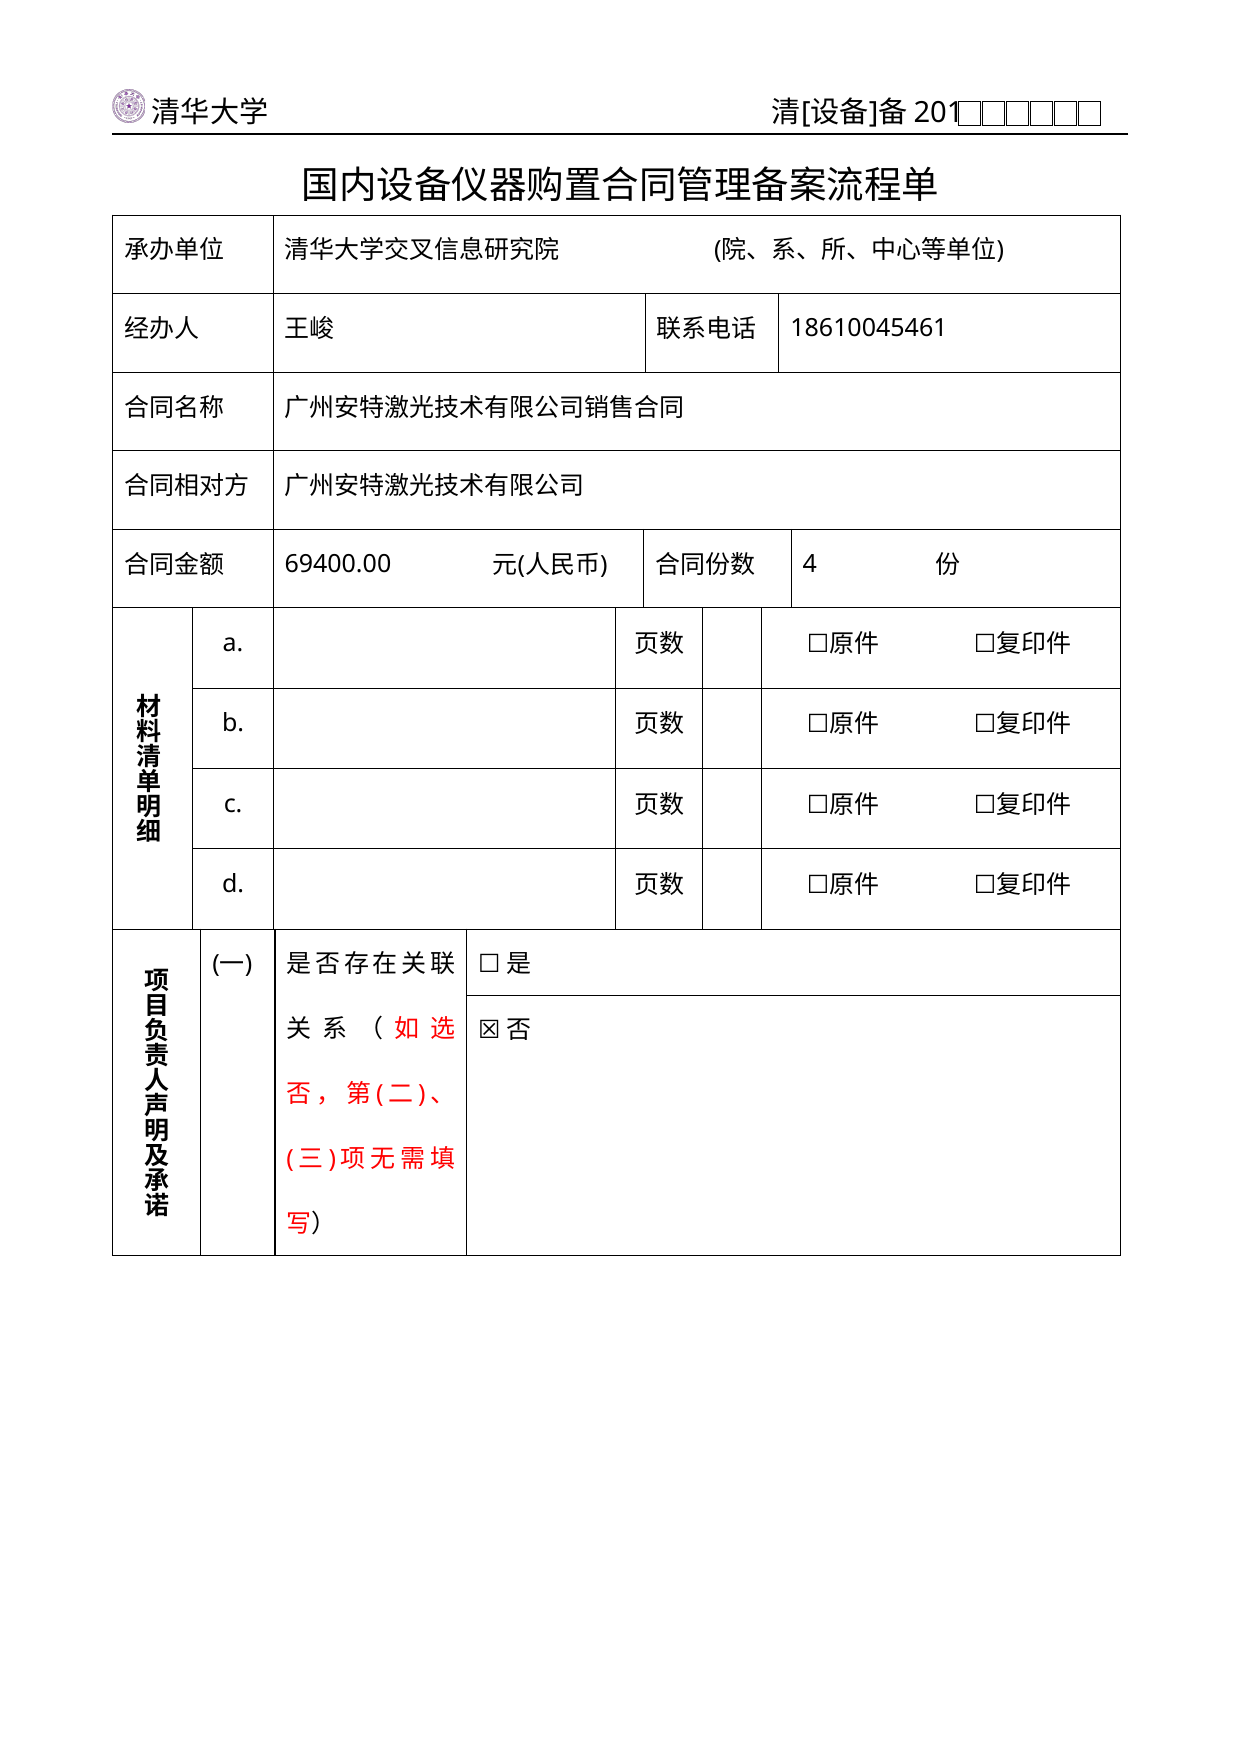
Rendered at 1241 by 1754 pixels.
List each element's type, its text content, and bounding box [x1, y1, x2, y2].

table_cell 联系电话 [646, 294, 778, 372]
table_cell [703, 849, 761, 928]
table_cell [274, 849, 615, 928]
table_cell 页数 [616, 608, 702, 688]
table_cell 复印件 [924, 769, 1120, 848]
table_cell d. [193, 849, 273, 928]
table_cell [274, 689, 615, 768]
table_cell 广州安特激光技术有限公司销售合同 [274, 373, 1120, 450]
table_cell 复印件 [924, 689, 1120, 768]
table_cell 广州安特激光技术有限公司 [274, 451, 1120, 529]
table_cell [274, 769, 615, 848]
picture [112, 89, 145, 123]
table_cell b. [193, 689, 273, 768]
table_cell 是 [467, 930, 1120, 994]
table_cell [703, 608, 761, 688]
table_cell 王峻 [274, 294, 645, 372]
table_cell 合同相对方 [113, 451, 273, 529]
table_cell 项目负责人声明及承诺 [113, 930, 200, 1254]
table_cell 份 [924, 530, 1120, 607]
table_cell [703, 689, 761, 768]
table_cell 复印件 [924, 849, 1120, 928]
text 国内设备仪器购置合同管理备案流程单 [112, 149, 1128, 214]
table_cell 复印件 [924, 608, 1120, 688]
table_cell 18610045461 [779, 294, 1120, 372]
table_cell 4 [792, 530, 924, 607]
table_cell [274, 608, 615, 688]
table_cell 页数 [616, 769, 702, 848]
table_cell 原件 [762, 608, 924, 688]
table_cell [703, 769, 761, 848]
table_cell c. [193, 769, 273, 848]
table_cell 原件 [762, 689, 924, 768]
table_cell 合同份数 [644, 530, 791, 607]
table_cell a. [193, 608, 273, 688]
table_cell 合同名称 [113, 373, 273, 450]
table_cell (一) [201, 930, 274, 1254]
table_cell 元(人民币) [481, 530, 643, 607]
table_cell 合同金额 [113, 530, 273, 607]
table_cell 否 [467, 996, 1120, 1254]
table_cell 是否存在关联关系（如选否，第(二)、(三)项无需填写） [276, 930, 466, 1254]
table_cell 材料清单明细 [113, 608, 192, 928]
table_cell 页数 [616, 689, 702, 768]
table_cell 原件 [762, 769, 924, 848]
table_header 清华大学交叉信息研究院 [274, 216, 703, 293]
table_cell 69400.00 [274, 530, 481, 607]
table_header 承办单位 [113, 216, 273, 293]
table_cell 页数 [616, 849, 702, 928]
table_cell 经办人 [113, 294, 273, 372]
table_cell 原件 [762, 849, 924, 928]
table_header (院、系、所、中心等单位) [703, 216, 1120, 293]
